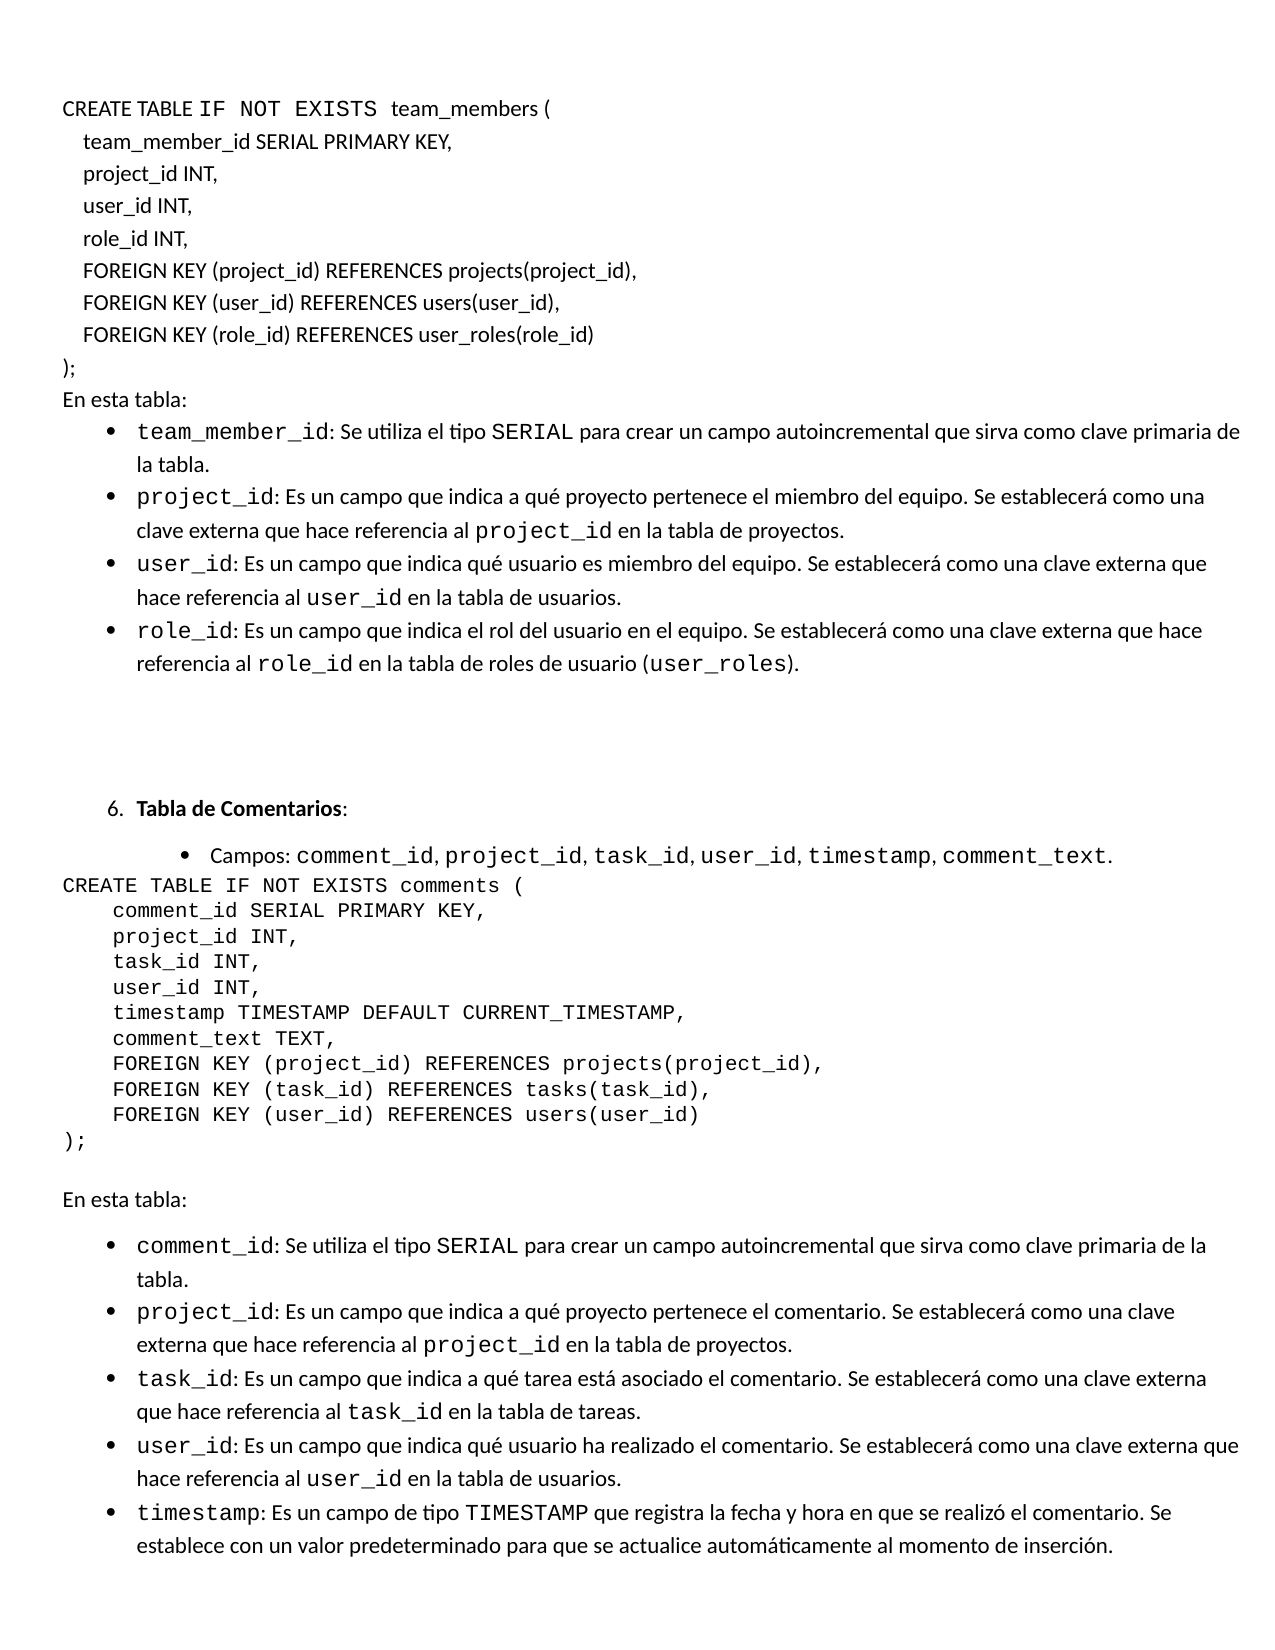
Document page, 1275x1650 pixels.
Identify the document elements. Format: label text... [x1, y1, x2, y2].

list user_id: Es un campo que indica qué usuario es miembro del equipo. Se establecerá como una clave externa que hace referencia al user_id en la tabla de usuarios. [107, 549, 1243, 612]
list comment_id: Se utiliza el tipo SERIAL para crear un campo autoincremental que sirva como clave primaria de la tabla. [107, 1232, 1243, 1293]
text CREATE TABLE IF NOT EXISTS comments ( [62, 874, 1243, 898]
text FOREIGN KEY (project_id) REFERENCES projects(project_id), [62, 1053, 1243, 1077]
list team_member_id: Se utiliza el tipo SERIAL para crear un campo autoincremental que sirva como clave primaria de la tabla. [107, 417, 1243, 478]
text FOREIGN KEY (role_id) REFERENCES user_roles(role_id) [62, 320, 1243, 348]
text CREATE TABLE IF NOT EXISTS team_members ( [62, 94, 1243, 123]
text En esta tabla: [62, 385, 1243, 413]
text ); [62, 353, 1243, 381]
text project_id INT, [62, 159, 1243, 187]
text ); [62, 1130, 1243, 1153]
text FOREIGN KEY (task_id) REFERENCES tasks(task_id), [62, 1079, 1243, 1102]
text role_id INT, [62, 224, 1243, 252]
text user_id INT, [62, 977, 1243, 1000]
list project_id: Es un campo que indica a qué proyecto pertenece el miembro del equipo. Se establecerá como una clave externa que hace referencia al project_id en la tabla de proyectos. [107, 482, 1243, 545]
list project_id: Es un campo que indica a qué proyecto pertenece el comentario. Se establecerá como una clave externa que hace referencia al project_id en la tabla de proyectos. [107, 1297, 1243, 1359]
list user_id: Es un campo que indica qué usuario ha realizado el comentario. Se establecerá como una clave externa que hace referencia al user_id en la tabla de usuarios. [107, 1431, 1243, 1493]
list Tabla de Comentarios: [107, 794, 1243, 822]
text FOREIGN KEY (user_id) REFERENCES users(user_id) [62, 1104, 1243, 1128]
text task_id INT, [62, 951, 1243, 975]
text project_id INT, [62, 926, 1243, 949]
list timestamp: Es un campo de tipo TIMESTAMP que registra la fecha y hora en que se realizó el comentario. Se establece con un valor predeterminado para que se actualice automáticamente al momento de inserción. [107, 1498, 1243, 1559]
list role_id: Es un campo que indica el rol del usuario en el equipo. Se establecerá como una clave externa que hace referencia al role_id en la tabla de roles de usuario (user_roles). [107, 616, 1243, 679]
list Campos: comment_id, project_id, task_id, user_id, timestamp, comment_text. [181, 841, 1243, 870]
text En esta tabla: [62, 1185, 1243, 1213]
text comment_text TEXT, [62, 1028, 1243, 1051]
text comment_id SERIAL PRIMARY KEY, [62, 900, 1243, 924]
text timestamp TIMESTAMP DEFAULT CURRENT_TIMESTAMP, [62, 1002, 1243, 1026]
text FOREIGN KEY (project_id) REFERENCES projects(project_id), [62, 256, 1243, 284]
text FOREIGN KEY (user_id) REFERENCES users(user_id), [62, 288, 1243, 316]
list task_id: Es un campo que indica a qué tarea está asociado el comentario. Se establecerá como una clave externa que hace referencia al task_id en la tabla de tareas. [107, 1364, 1243, 1426]
text team_member_id SERIAL PRIMARY KEY, [62, 127, 1243, 155]
text user_id INT, [62, 192, 1243, 220]
